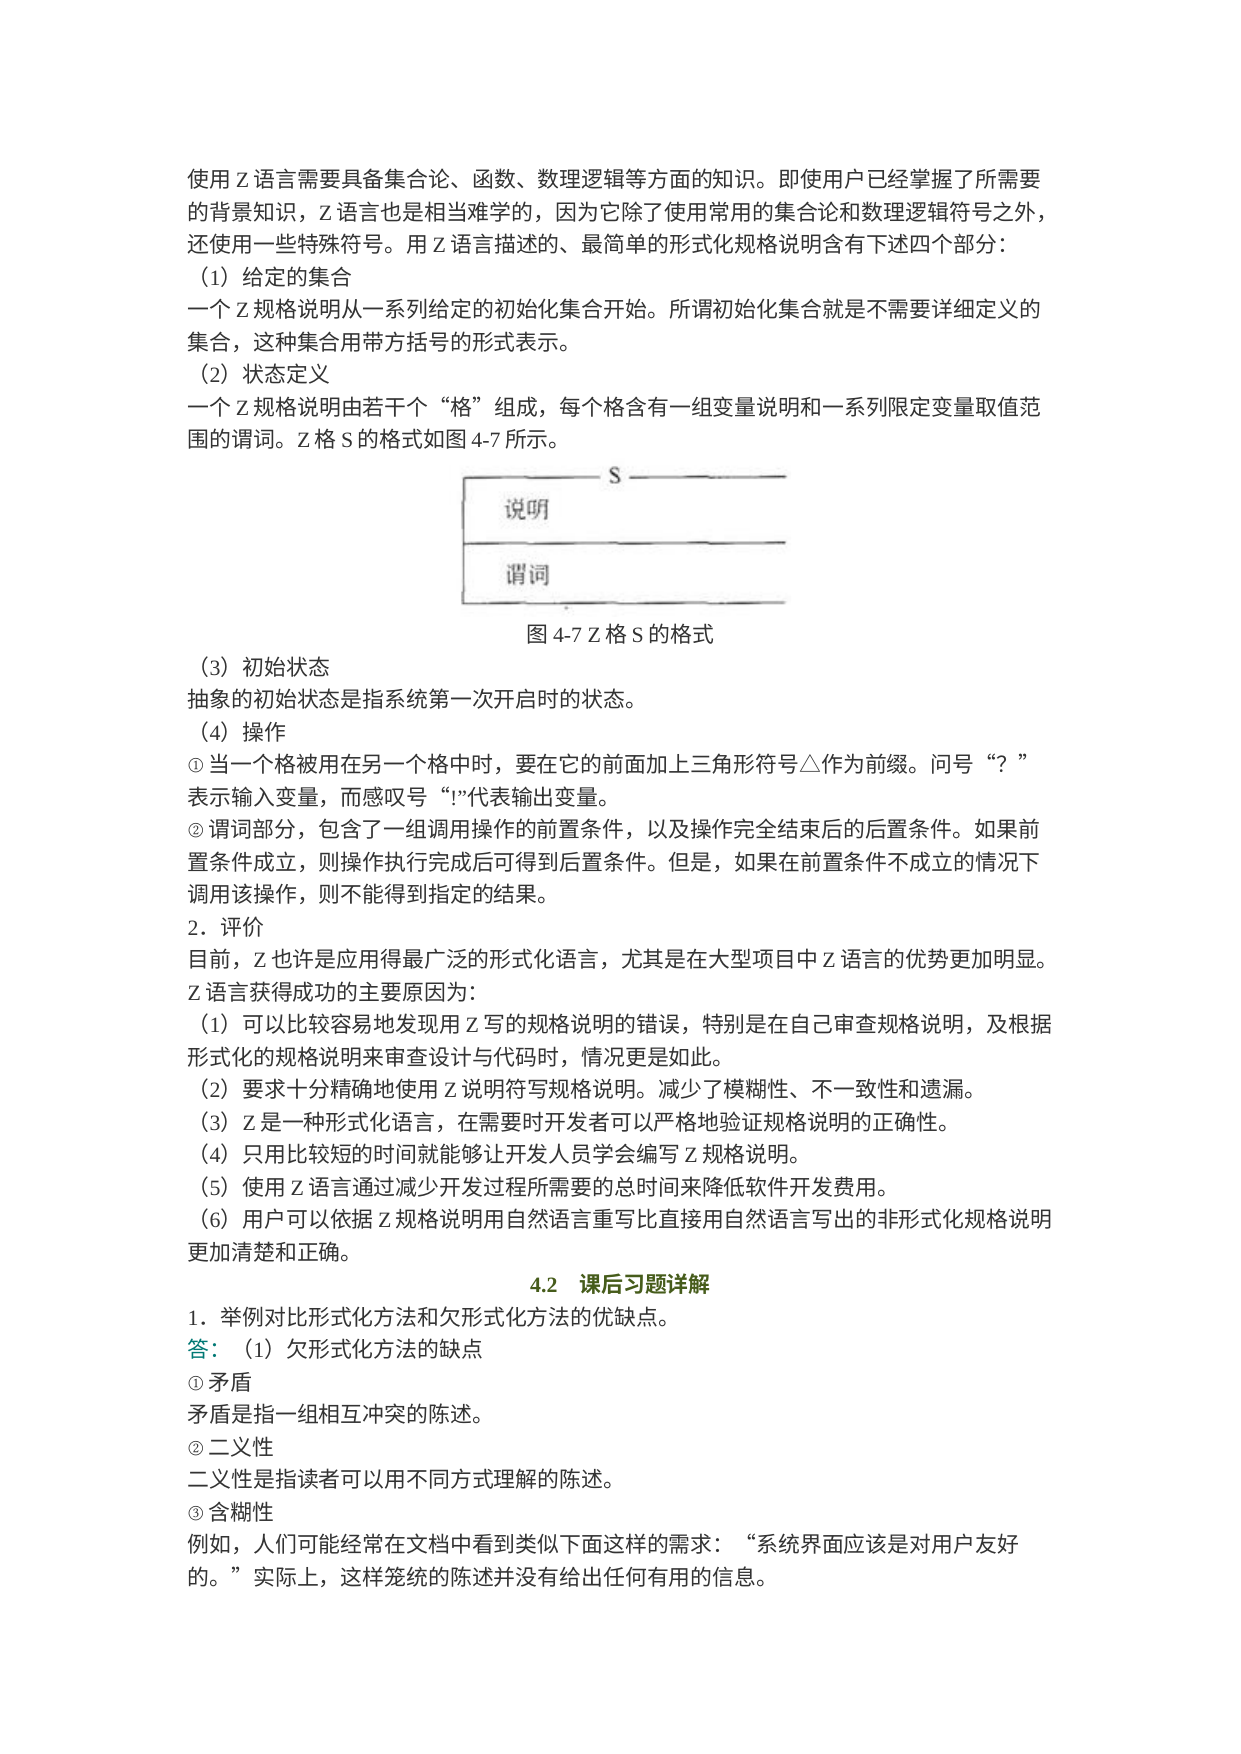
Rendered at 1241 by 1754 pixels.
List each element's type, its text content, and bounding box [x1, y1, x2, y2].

text （3）初始状态 [187, 649, 1053, 682]
text （2）状态定义 [187, 357, 1053, 389]
text （5）使用Z语言通过减少开发过程所需要的总时间来降低软件开发费用。 [187, 1169, 1053, 1202]
text ①矛盾 [187, 1364, 1053, 1397]
text 矛盾是指一组相互冲突的陈述。 [187, 1397, 1053, 1429]
text 一个Z规格说明从一系列给定的初始化集合开始。所谓初始化集合就是不需要详细定义的集合，这种集合用带方括号的形式表示。 [187, 292, 1053, 357]
text 1．举例对比形式化方法和欠形式化方法的优缺点。 [187, 1299, 1053, 1332]
text （4）操作 [187, 714, 1053, 747]
text （3）Z是一种形式化语言，在需要时开发者可以严格地验证规格说明的正确性。 [187, 1104, 1053, 1137]
text 答：（1）欠形式化方法的缺点 [187, 1332, 1053, 1364]
text 图4-7 Z格S的格式 [187, 617, 1053, 649]
text （4）只用比较短的时间就能够让开发人员学会编写Z规格说明。 [187, 1137, 1053, 1169]
text （6）用户可以依据Z规格说明用自然语言重写比直接用自然语言写出的非形式化规格说明更加清楚和正确。 [187, 1202, 1053, 1267]
text 例如，人们可能经常在文档中看到类似下面这样的需求：“系统界面应该是对用户友好的。”实际上，这样笼统的陈述并没有给出任何有用的信息。 [187, 1527, 1053, 1592]
text （1）给定的集合 [187, 259, 1053, 292]
text （1）可以比较容易地发现用Z写的规格说明的错误，特别是在自己审查规格说明，及根据形式化的规格说明来审查设计与代码时，情况更是如此。 [187, 1007, 1053, 1072]
text ③含糊性 [187, 1494, 1053, 1527]
text 使用Z语言需要具备集合论、函数、数理逻辑等方面的知识。即使用户已经掌握了所需要的背景知识，Z语言也是相当难学的，因为它除了使用常用的集合论和数理逻辑符号之外，还使用一些特殊符号。用Z语言描述的、最简单的形式化规格说明含有下述四个部分： [187, 162, 1053, 259]
text 一个Z规格说明由若干个“格”组成，每个格含有一组变量说明和一系列限定变量取值范围的谓词。Z格S的格式如图4-7所示。 [187, 389, 1053, 454]
picture [449, 454, 792, 617]
text （2）要求十分精确地使用Z说明符写规格说明。减少了模糊性、不一致性和遗漏。 [187, 1072, 1053, 1104]
text 目前，Z也许是应用得最广泛的形式化语言，尤其是在大型项目中Z语言的优势更加明显。Z语言获得成功的主要原因为： [187, 942, 1053, 1007]
text 4.2 课后习题详解 [187, 1267, 1053, 1299]
text 2．评价 [187, 909, 1053, 942]
text ②二义性 [187, 1429, 1053, 1462]
text ①当一个格被用在另一个格中时，要在它的前面加上三角形符号△作为前缀。问号“？”表示输入变量，而感叹号“!”代表输出变量。 [187, 747, 1053, 812]
text ②谓词部分，包含了一组调用操作的前置条件，以及操作完全结束后的后置条件。如果前置条件成立，则操作执行完成后可得到后置条件。但是，如果在前置条件不成立的情况下调用该操作，则不能得到指定的结果。 [187, 812, 1053, 909]
text 二义性是指读者可以用不同方式理解的陈述。 [187, 1462, 1053, 1494]
text 抽象的初始状态是指系统第一次开启时的状态。 [187, 682, 1053, 714]
